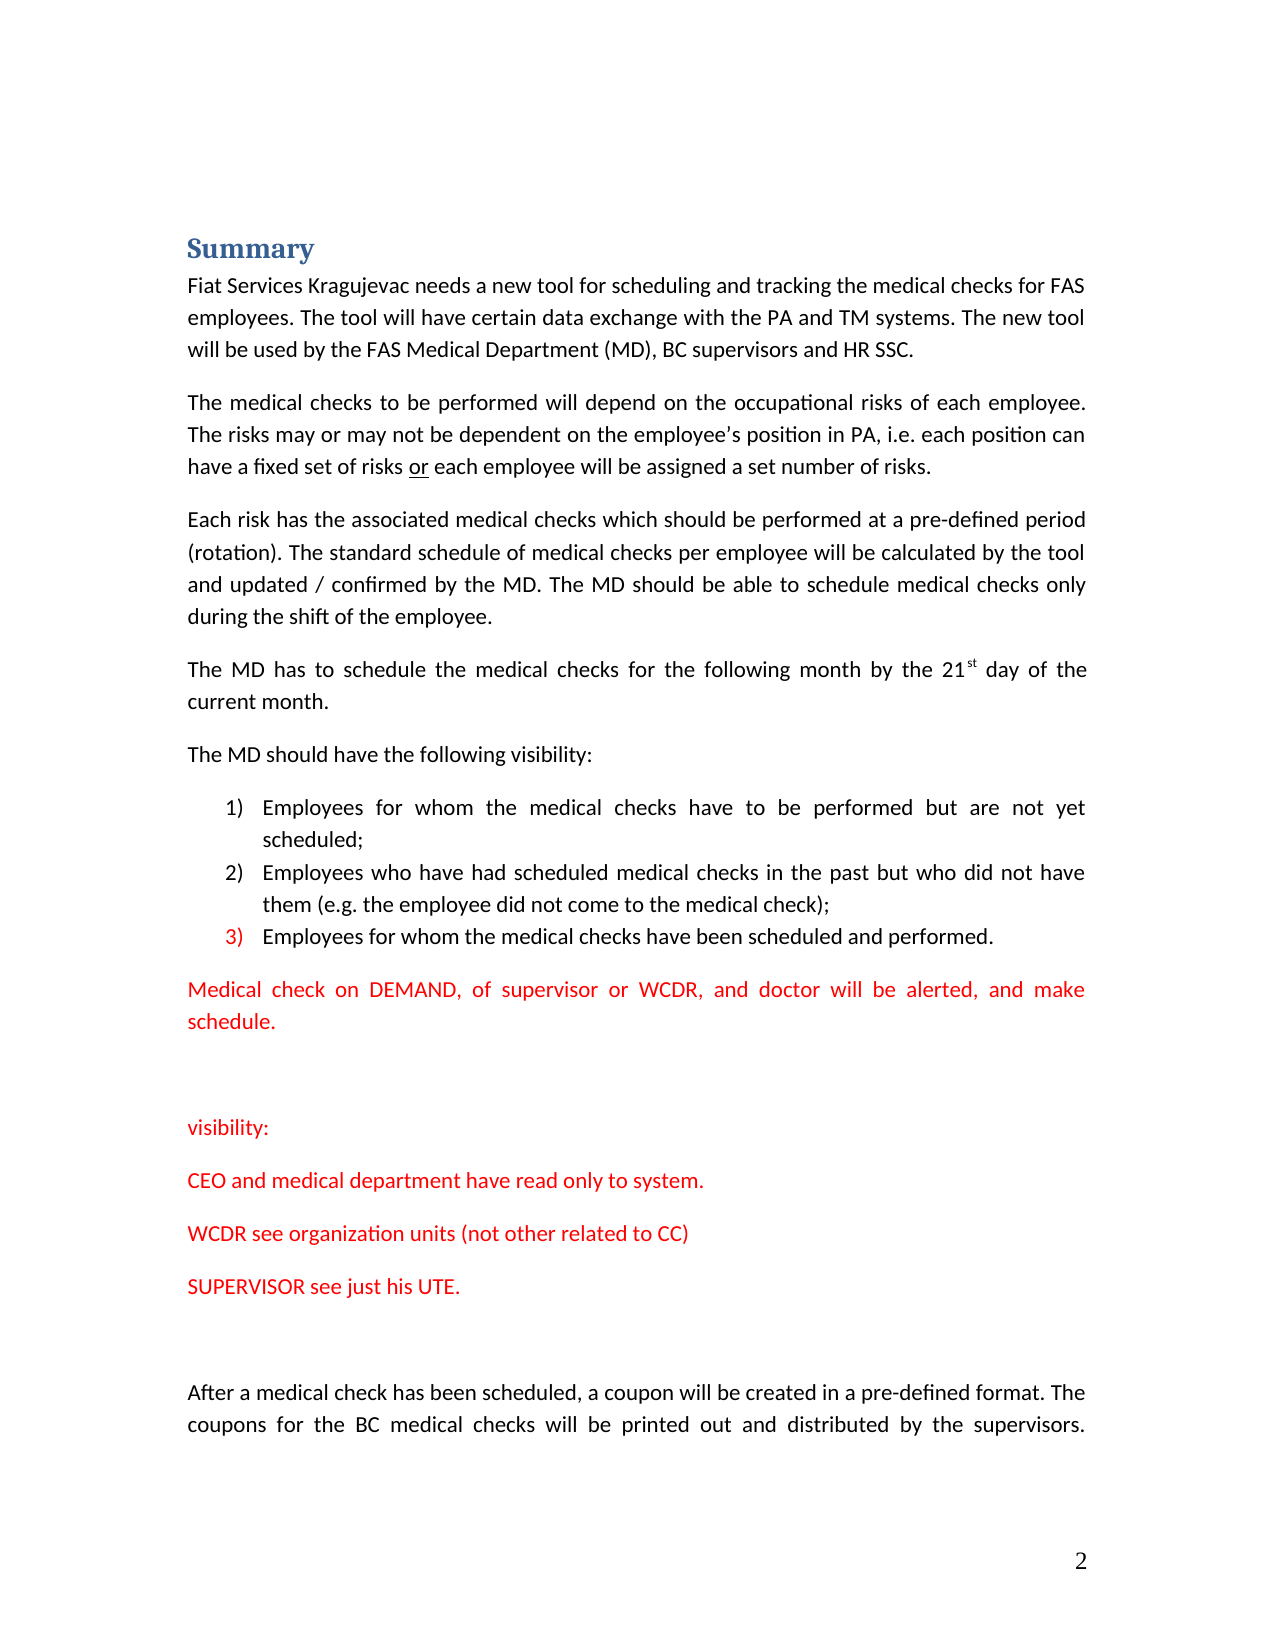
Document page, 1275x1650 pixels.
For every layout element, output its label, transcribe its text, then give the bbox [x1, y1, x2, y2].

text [187, 1378, 1087, 1439]
text WCDR see organization units (not other related to CC) [187, 1219, 1087, 1247]
list Employees who have had scheduled medical checks in the past but who did not have them (e.g. the employee did not come to the medical check); [225, 858, 1087, 918]
text CEO and medical department have read only to system. [187, 1166, 1087, 1194]
text Each risk has the associated medical checks which should be performed at a pre-defined period (rotation). The standard schedule of medical checks per employee will be calculated by the tool and updated / confirmed by the MD. The MD should be able to schedule medical checks only during the shift of the employee. [187, 506, 1087, 630]
subtitle Summary [187, 232, 1087, 266]
text SUPERVISOR see just his UTE. [187, 1272, 1087, 1300]
list Employees for whom the medical checks have to be performed but are not yet scheduled; [225, 793, 1087, 853]
text The medical checks to be performed will depend on the occupational risks of each employee. The risks may or may not be dependent on the employee’s position in PA, i.e. each position can have a fixed set of risks or each employee will be assigned a set number of risks. [187, 388, 1087, 481]
text The MD has to schedule the medical checks for the following month by the 21st day of the current month. [187, 655, 1087, 715]
text The MD should have the following visibility: [187, 740, 1087, 768]
text Fiat Services Kragujevac needs a new tool for scheduling and tracking the medical checks for FAS employees. The tool will have certain data exchange with the PA and TM systems. The new tool will be used by the FAS Medical Department (MD), BC supervisors and HR SSC. [187, 271, 1087, 363]
text visibility: [187, 1113, 1087, 1141]
list Employees for whom the medical checks have been scheduled and performed. [225, 922, 1087, 950]
text Medical check on DEMAND, of supervisor or WCDR, and doctor will be alerted, and make schedule. [187, 975, 1087, 1035]
